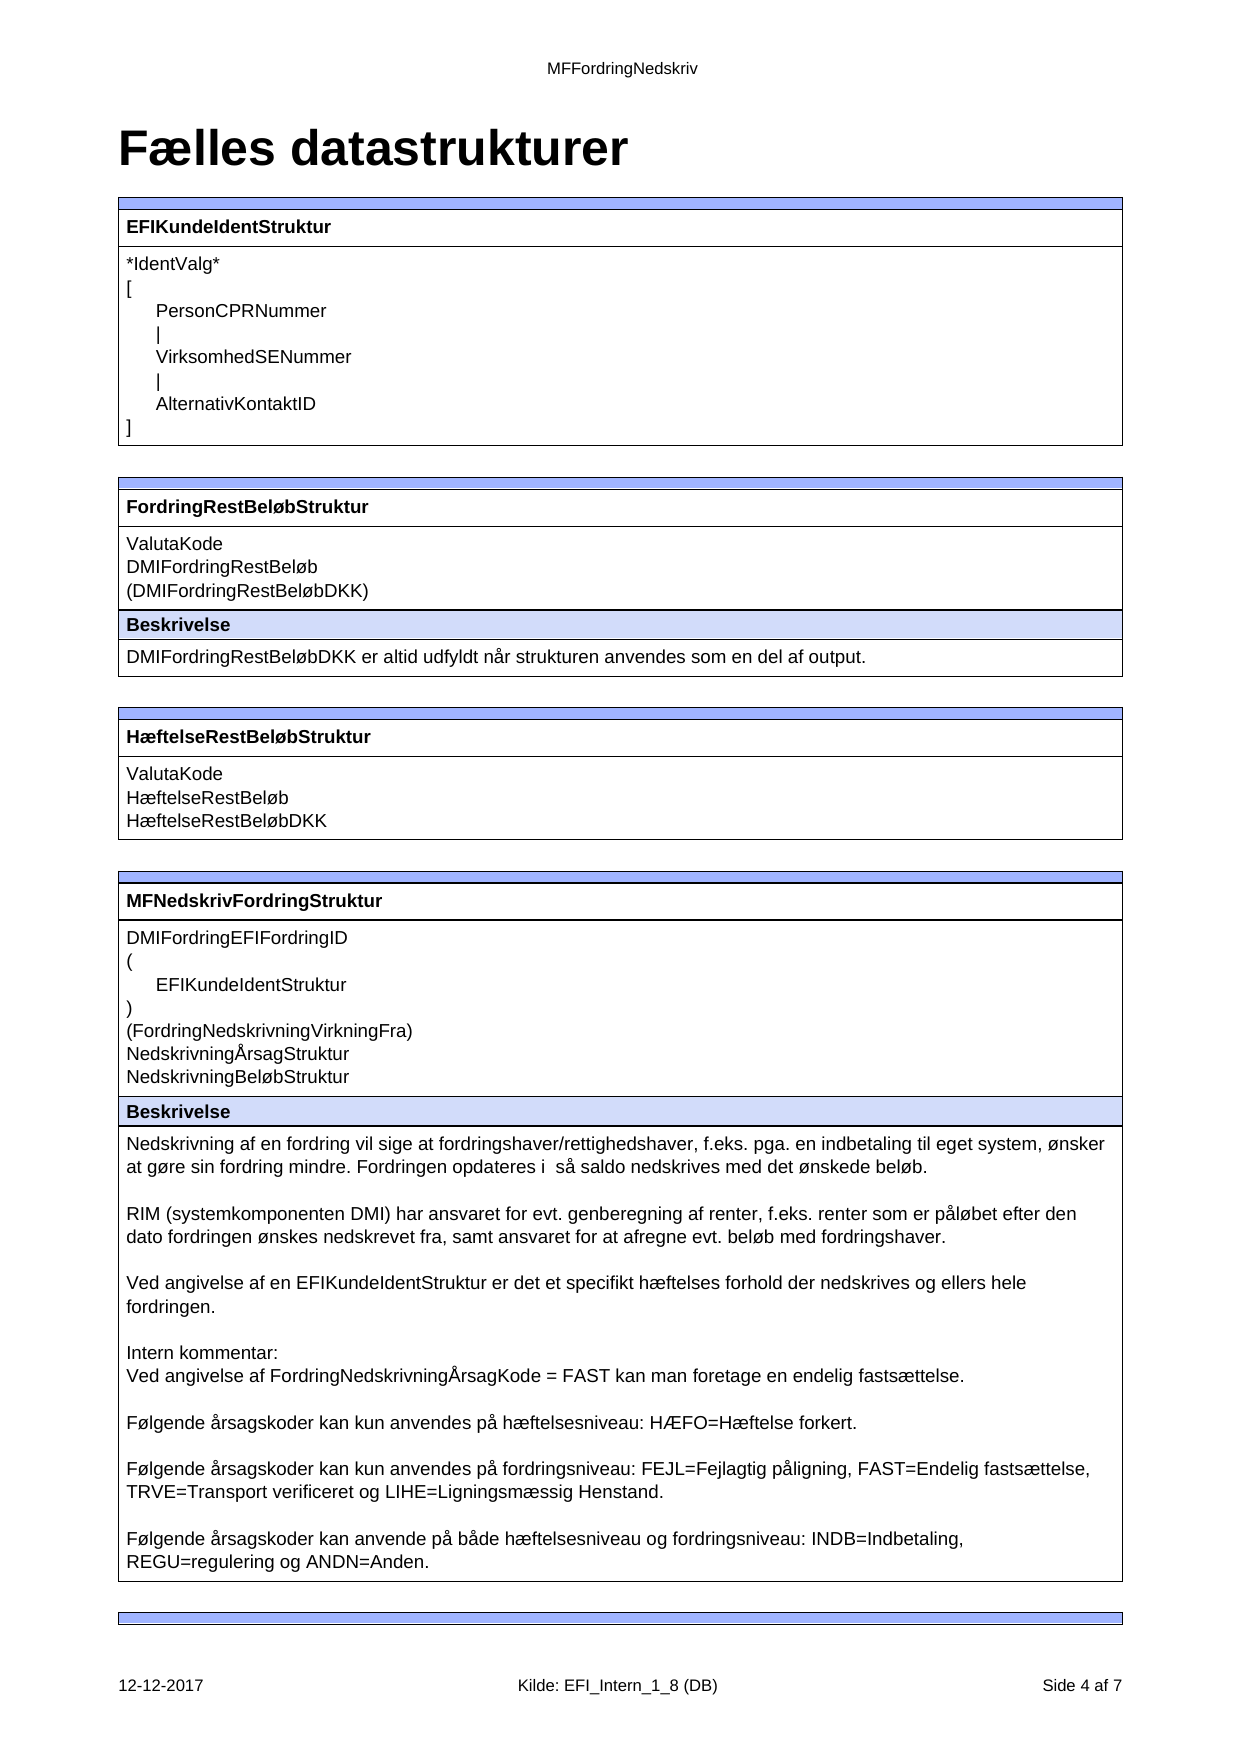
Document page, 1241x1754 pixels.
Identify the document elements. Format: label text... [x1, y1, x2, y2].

table_cell Nedskrivning af en fordring vil sige at fordringshaver/rettighedshaver, f.eks. pga. en indbetaling til eget system, ønsker at gøre sin fordring mindre. Fordringen opdateres i så saldo nedskrives med det ønskede beløb. RIM (systemkomponenten DMI) har ansvaret for evt. genberegning af renter, f.eks. renter som er påløbet efter den dato fordringen ønskes nedskrevet fra, samt ansvaret for at afregne evt. beløb med fordringshaver. Ved angivelse af en EFIKundeIdentStruktur er det et specifikt hæftelses forhold der nedskrives og ellers hele fordringen. Intern kommentar: Ved angivelse af FordringNedskrivningÅrsagKode = FAST kan man foretage en endelig fastsættelse. Følgende årsagskoder kan kun anvendes på hæftelsesniveau: HÆFO=Hæftelse forkert. Følgende årsagskoder kan kun anvendes på fordringsniveau: FEJL=Fejlagtig påligning, FAST=Endelig fastsættelse, TRVE=Transport verificeret og LIHE=Ligningsmæssig Henstand. Følgende årsagskoder kan anvende på både hæftelsesniveau og fordringsniveau: INDB=Indbetaling, REGU=regulering og ANDN=Anden. [119, 1127, 1122, 1581]
table_cell ValutaKode HæftelseRestBeløb HæftelseRestBeløbDKK [119, 757, 1122, 839]
title Fælles datastrukturer [118, 118, 1122, 176]
table_cell DMIFordringRestBeløbDKK er altid udfyldt når strukturen anvendes som en del af output. [119, 640, 1122, 676]
table_header [119, 708, 1122, 719]
table_header [119, 198, 1122, 209]
table_cell ValutaKode DMIFordringRestBeløb (DMIFordringRestBeløbDKK) [119, 527, 1122, 609]
table_header [119, 872, 1122, 882]
table_cell Beskrivelse [119, 611, 1122, 638]
table_cell HæftelseRestBeløbStruktur [119, 720, 1122, 756]
table_cell Beskrivelse [119, 1097, 1122, 1125]
table_cell EFIKundeIdentStruktur [119, 210, 1122, 246]
table_cell *IdentValg* [ PersonCPRNummer | VirksomhedSENummer | AlternativKontaktID ] [119, 247, 1122, 445]
table_cell FordringRestBeløbStruktur [119, 490, 1122, 526]
table_header [119, 1613, 1122, 1623]
table_cell DMIFordringEFIFordringID ( EFIKundeIdentStruktur ) (FordringNedskrivningVirkningFra) NedskrivningÅrsagStruktur NedskrivningBeløbStruktur [119, 921, 1122, 1096]
table_cell MFNedskrivFordringStruktur [119, 884, 1122, 919]
table_header [119, 478, 1122, 488]
